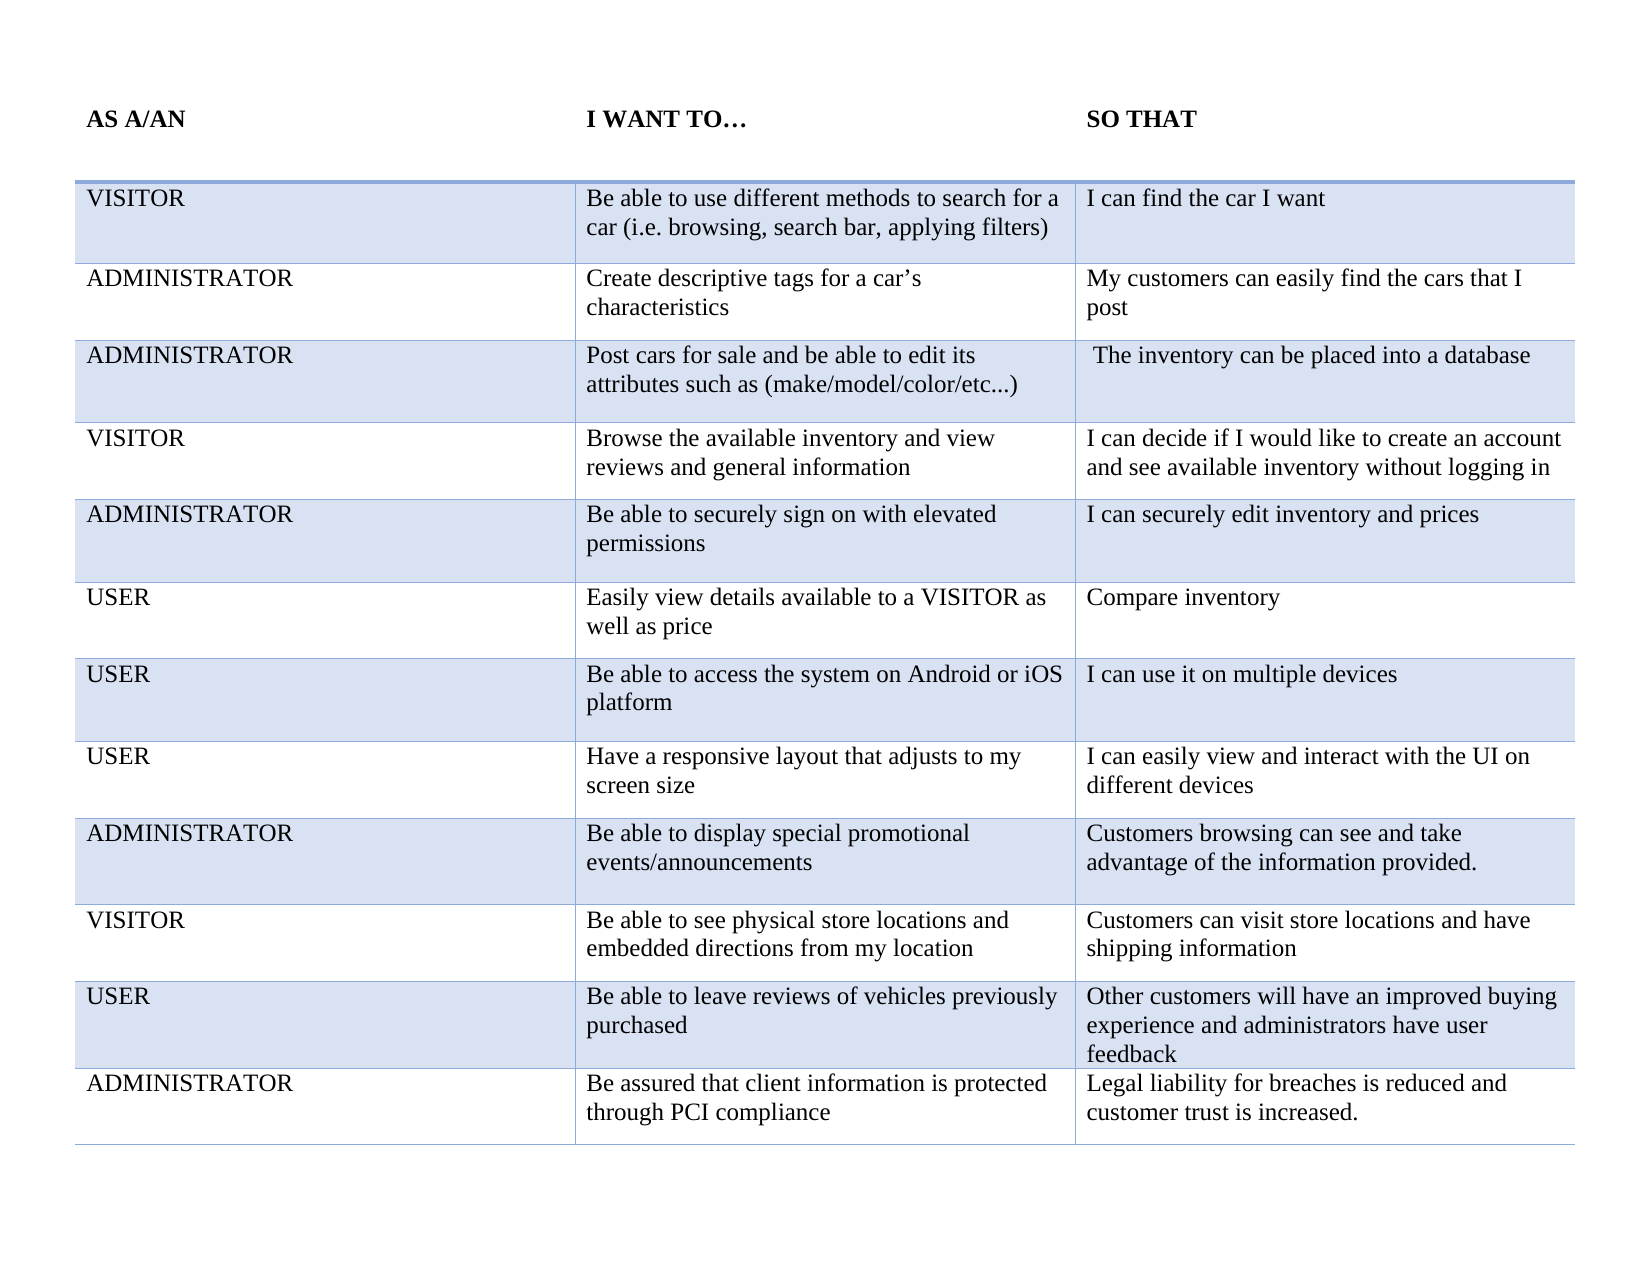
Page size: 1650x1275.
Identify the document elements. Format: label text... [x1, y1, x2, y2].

table_cell ADMINISTRATOR [75, 1069, 575, 1144]
table_cell My customers can easily find the cars that I post [1076, 264, 1575, 340]
table_cell ADMINISTRATOR [75, 341, 575, 422]
table_cell I can easily view and interact with the UI on different devices [1076, 742, 1575, 817]
table_cell VISITOR [75, 905, 575, 981]
table_cell Be able to use different methods to search for a car (i.e. browsing, search bar, applying filters) [576, 184, 1075, 263]
table_cell Legal liability for breaches is reduced and customer trust is increased. [1076, 1069, 1575, 1144]
table_cell Be assured that client information is protected through PCI compliance [576, 1069, 1075, 1144]
table_cell Create descriptive tags for a car’s characteristics [576, 264, 1075, 340]
table_cell VISITOR [75, 423, 575, 499]
table_header I WANT TO… [575, 104, 1075, 180]
table_cell ADMINISTRATOR [75, 264, 575, 340]
table_cell USER [75, 982, 575, 1068]
table_cell I can decide if I would like to create an account and see available inventory without logging in [1076, 423, 1575, 499]
table_cell I can use it on multiple devices [1076, 659, 1575, 741]
table_cell USER [75, 742, 575, 817]
table_cell I can find the car I want [1076, 184, 1575, 263]
table_cell ADMINISTRATOR [75, 819, 575, 904]
table_cell Be able to display special promotional events/announcements [576, 819, 1075, 904]
table_cell Be able to access the system on Android or iOS platform [576, 659, 1075, 741]
table_cell Browse the available inventory and view reviews and general information [576, 423, 1075, 499]
table_cell Be able to leave reviews of vehicles previously purchased [576, 982, 1075, 1068]
table_cell Easily view details available to a VISITOR as well as price [576, 583, 1075, 658]
table_cell Be able to see physical store locations and embedded directions from my location [576, 905, 1075, 981]
table_cell VISITOR [75, 184, 575, 263]
table_header AS A/AN [75, 104, 575, 180]
table_cell Customers browsing can see and take advantage of the information provided. [1076, 819, 1575, 904]
table_cell Compare inventory [1076, 583, 1575, 658]
table_header SO THAT [1075, 104, 1575, 180]
table_cell USER [75, 659, 575, 741]
table_cell The inventory can be placed into a database [1076, 341, 1575, 422]
table_cell Be able to securely sign on with elevated permissions [576, 500, 1075, 582]
table_cell Other customers will have an improved buying experience and administrators have user feedback [1076, 982, 1575, 1068]
table_cell USER [75, 583, 575, 658]
table_cell Customers can visit store locations and have shipping information [1076, 905, 1575, 981]
table_cell I can securely edit inventory and prices [1076, 500, 1575, 582]
table_cell Have a responsive layout that adjusts to my screen size [576, 742, 1075, 817]
table_cell Post cars for sale and be able to edit its attributes such as (make/model/color/etc...) [576, 341, 1075, 422]
table_cell ADMINISTRATOR [75, 500, 575, 582]
